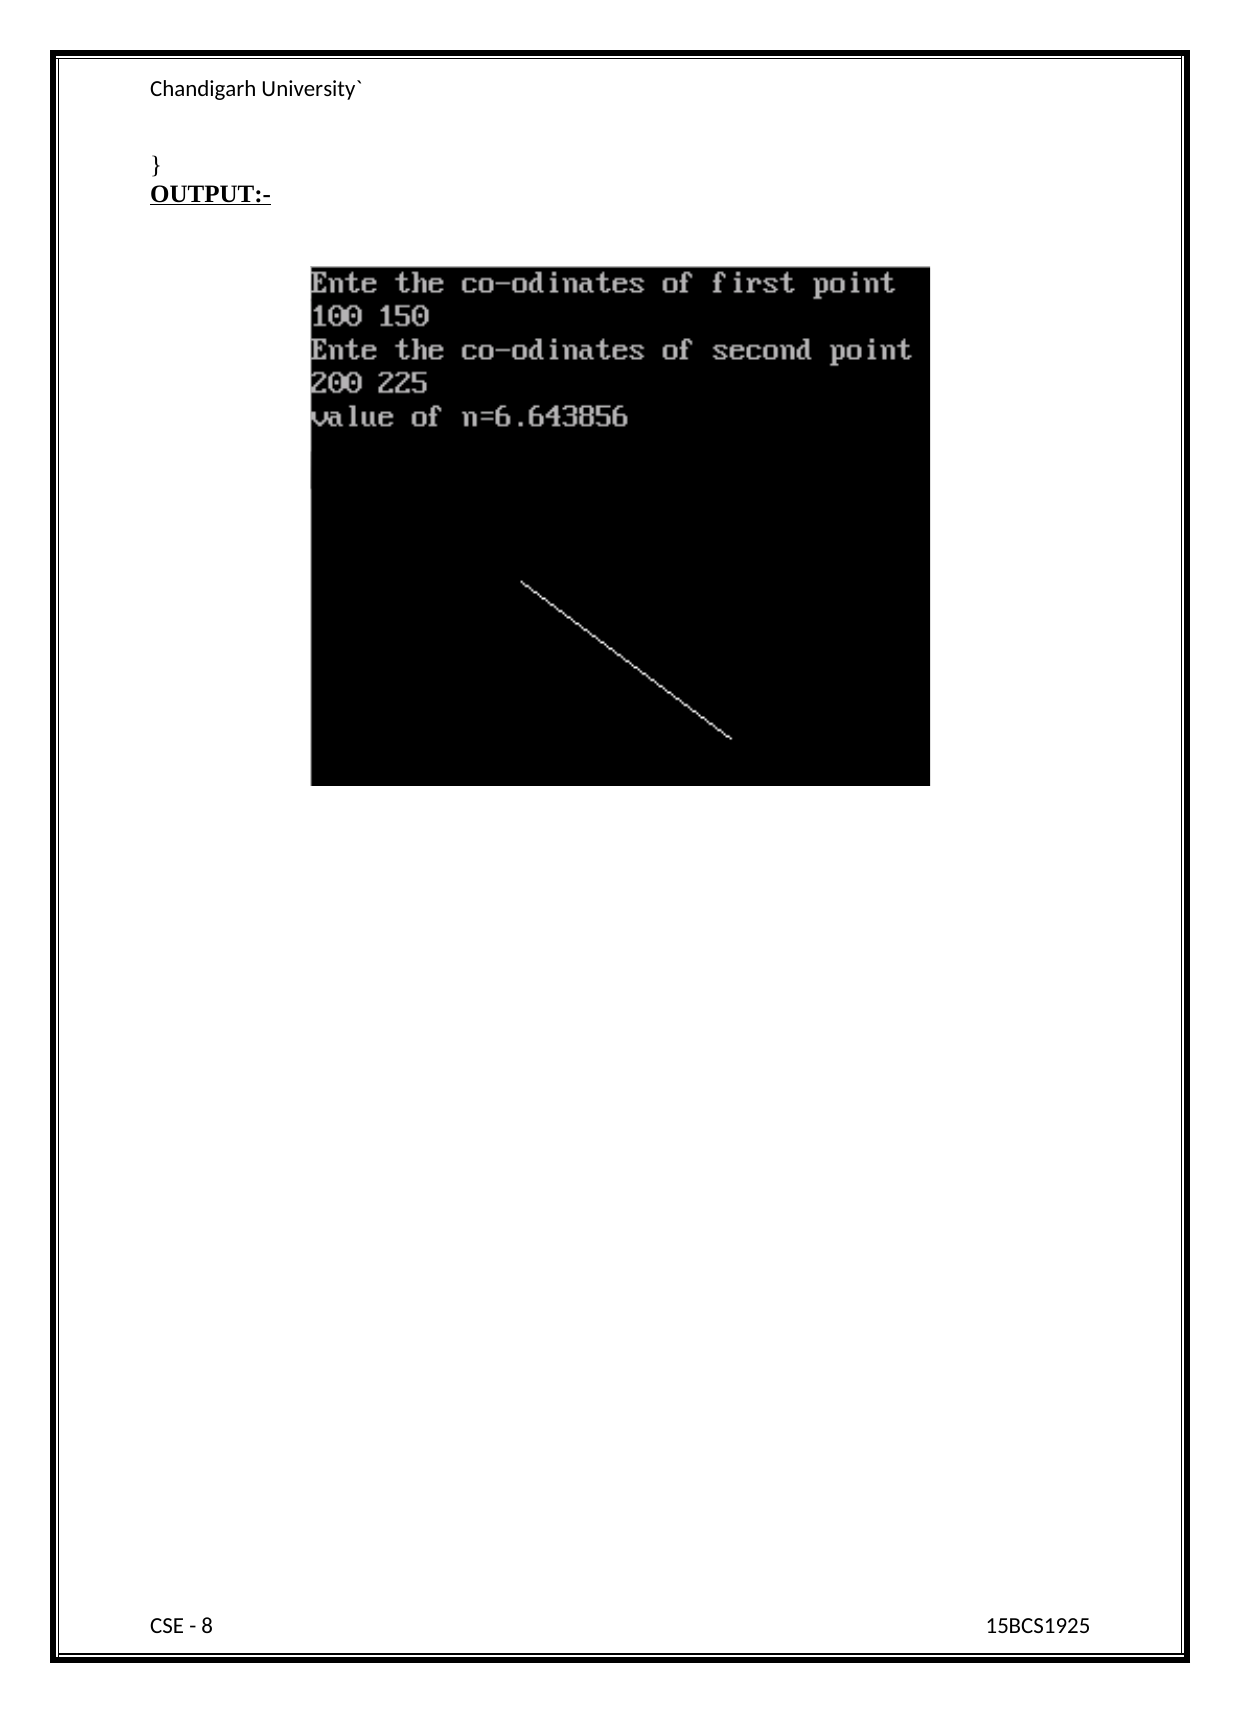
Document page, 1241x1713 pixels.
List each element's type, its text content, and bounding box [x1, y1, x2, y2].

text } [150, 150, 1090, 179]
text OUTPUT:- [150, 179, 1090, 207]
picture [310, 266, 930, 786]
